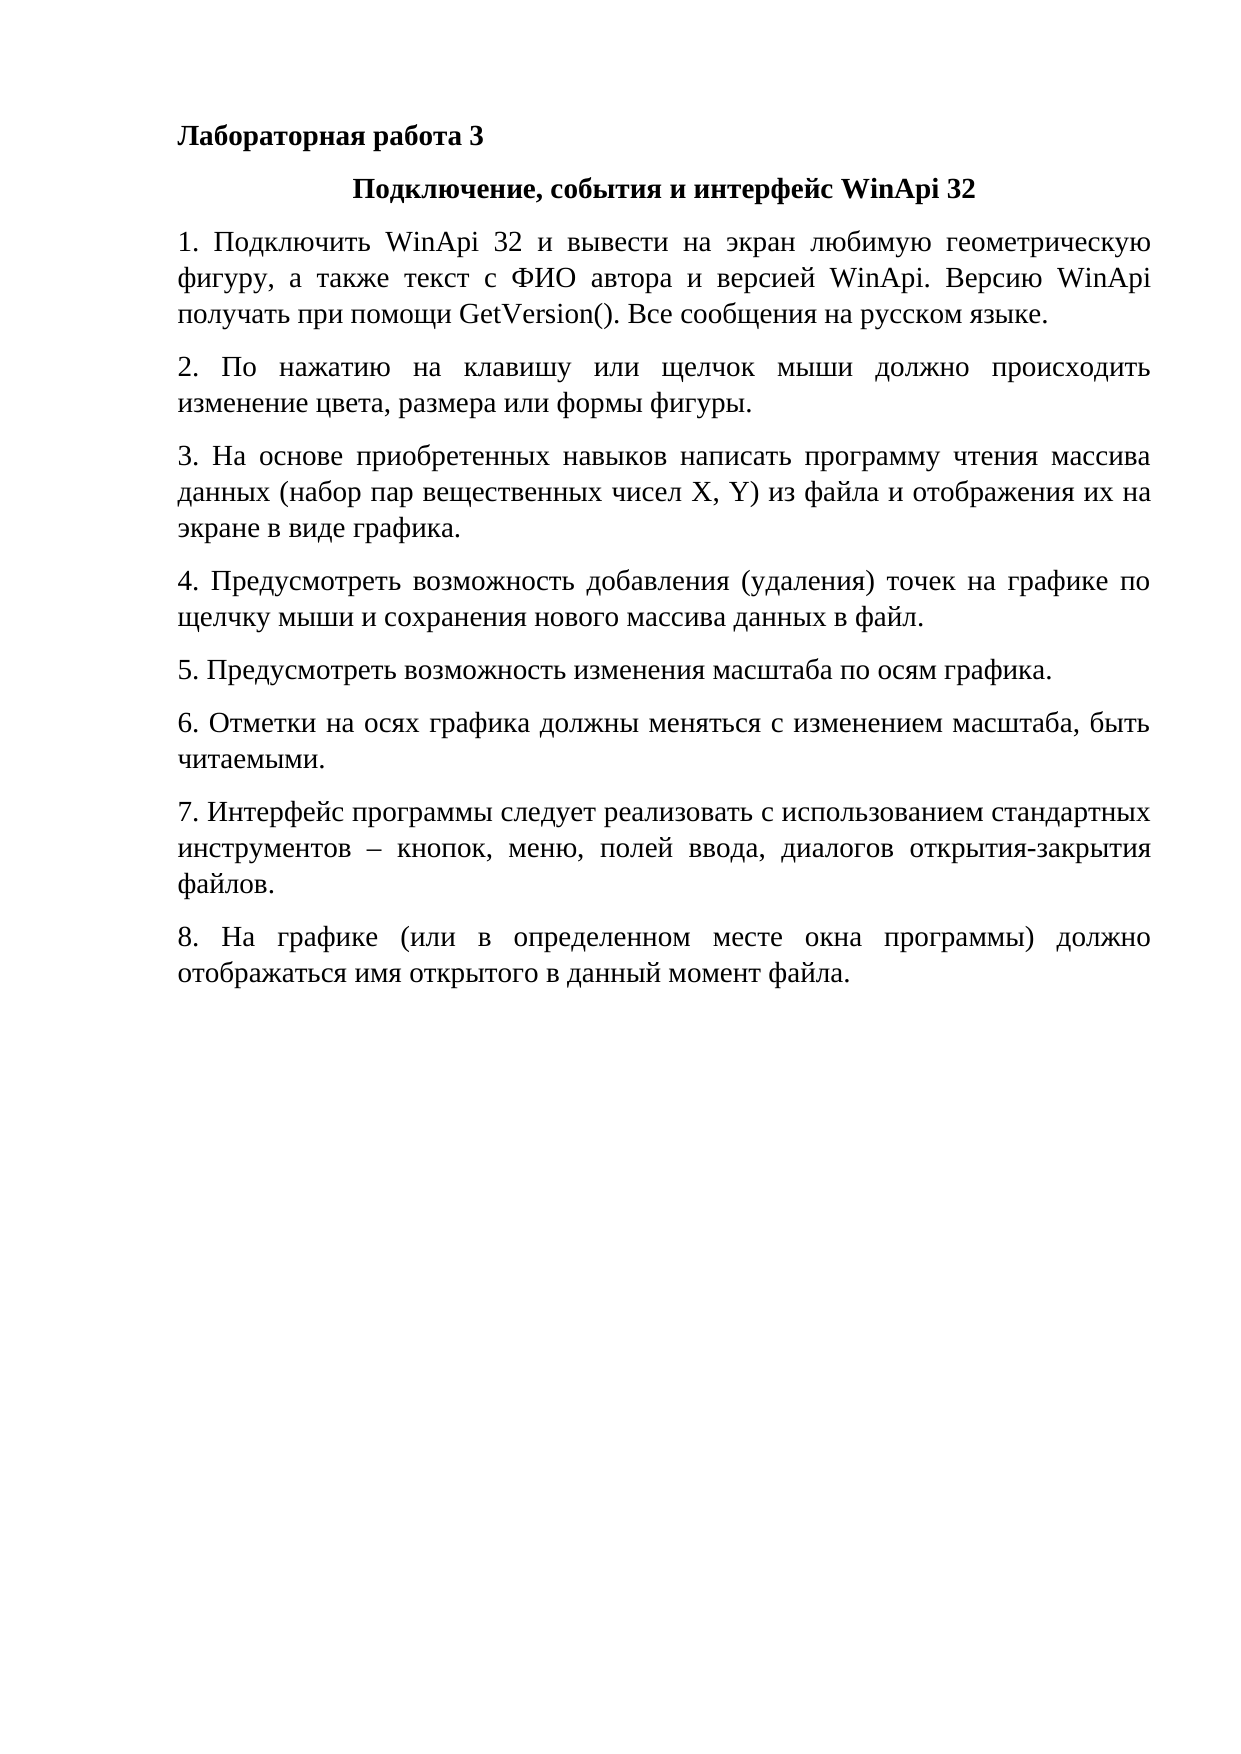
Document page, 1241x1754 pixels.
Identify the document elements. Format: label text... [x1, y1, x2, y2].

text 8. На графике (или в определенном месте окна программы) должно отображаться имя открытого в данный момент файла. [177, 919, 1152, 988]
text 2. По нажатию на клавишу или щелчок мыши должно происходить изменение цвета, размера или формы фигуры. [177, 349, 1152, 418]
text 6. Отметки на осях графика должны меняться с изменением масштаба, быть читаемыми. [177, 705, 1152, 774]
text 3. На основе приобретенных навыков написать программу чтения массива данных (набор пар вещественных чисел X, Y) из файла и отображения их на экране в виде графика. [177, 438, 1152, 544]
text 4. Предусмотреть возможность добавления (удаления) точек на графике по щелчку мыши и сохранения нового массива данных в файл. [177, 563, 1152, 633]
text Лабораторная работа 3 [177, 118, 1152, 152]
text 7. Интерфейс программы следует реализовать с использованием стандартных инструментов – кнопок, меню, полей ввода, диалогов открытия-закрытия файлов. [177, 794, 1152, 899]
text Подключение, события и интерфейс WinApi 32 [177, 171, 1152, 204]
text 1. Подключить WinApi 32 и вывести на экран любимую геометрическую фигуру, а также текст с ФИО автора и версией WinApi. Версию WinApi получать при помощи GetVersion(). Все сообщения на русском языке. [177, 224, 1152, 329]
text 5. Предусмотреть возможность изменения масштаба по осям графика. [177, 652, 1152, 685]
